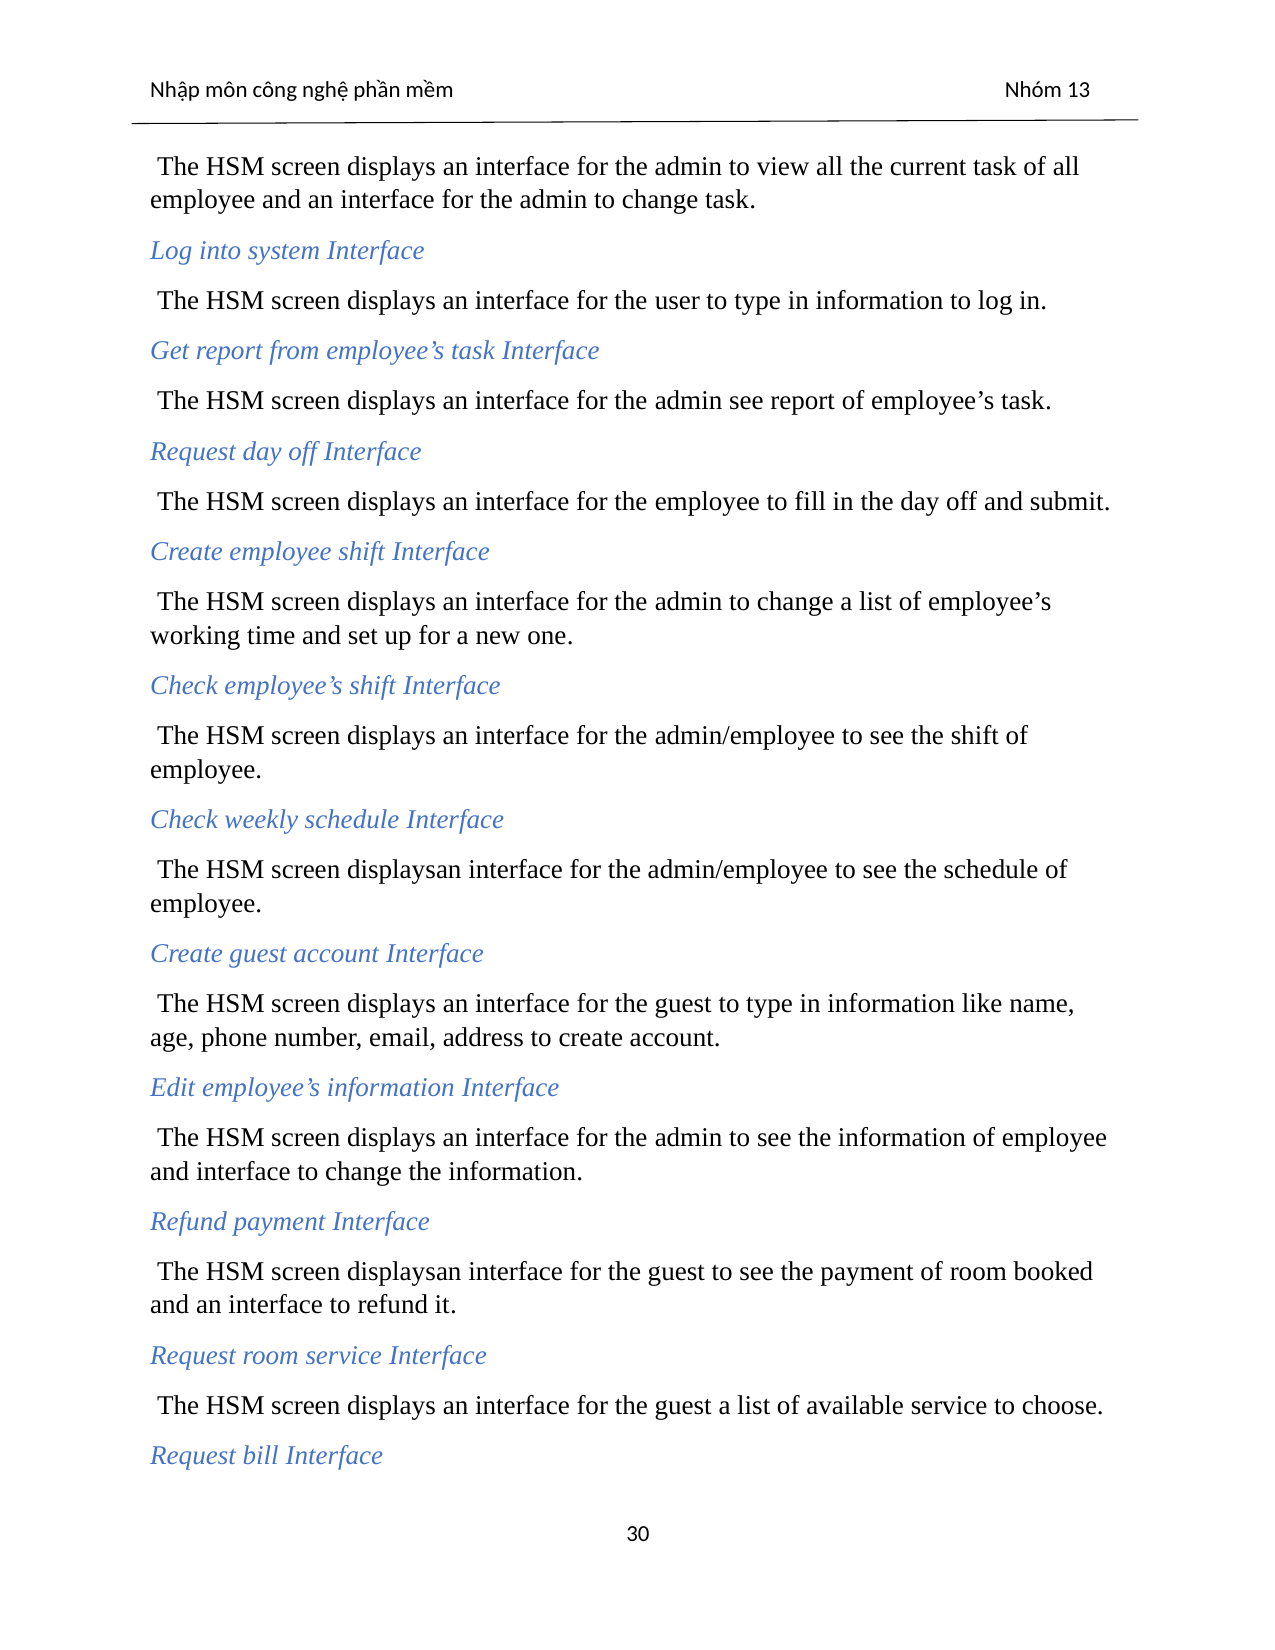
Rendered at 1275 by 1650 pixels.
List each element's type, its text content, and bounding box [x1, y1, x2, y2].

text Refund payment Interface [150, 1205, 1125, 1236]
text Check employee’s shift Interface [150, 669, 1125, 700]
text The HSM screen displaysan interface for the guest to see the payment of room booked and an interface to refund it. [150, 1255, 1125, 1320]
text The HSM screen displays an interface for the admin to change a list of employee’s working time and set up for a new one. [150, 585, 1125, 650]
text The HSM screen displays an interface for the guest to type in information like name, age, phone number, email, address to create account. [150, 987, 1125, 1052]
text The HSM screen displays an interface for the admin to see the information of employee and interface to change the information. [150, 1121, 1125, 1186]
text The HSM screen displays an interface for the admin/employee to see the shift of employee. [150, 719, 1125, 784]
text The HSM screen displays an interface for the admin to view all the current task of all employee and an interface for the admin to change task. [150, 150, 1125, 215]
text Get report from employee’s task Interface [150, 334, 1125, 365]
text Request bill Interface [150, 1439, 1125, 1470]
text The HSM screen displaysan interface for the admin/employee to see the schedule of employee. [150, 853, 1125, 918]
text Edit employee’s information Interface [150, 1071, 1125, 1102]
text The HSM screen displays an interface for the admin see report of employee’s task. [150, 384, 1125, 416]
text Create guest account Interface [150, 937, 1125, 968]
text Check weekly schedule Interface [150, 803, 1125, 834]
text The HSM screen displays an interface for the employee to fill in the day off and submit. [150, 485, 1125, 516]
text Request day off Interface [150, 434, 1125, 466]
text The HSM screen displays an interface for the guest a list of available service to choose. [150, 1389, 1125, 1420]
text The HSM screen displays an interface for the user to type in information to log in. [150, 284, 1125, 315]
text Create employee shift Interface [150, 535, 1125, 566]
text Log into system Interface [150, 234, 1125, 265]
text Request room service Interface [150, 1339, 1125, 1370]
